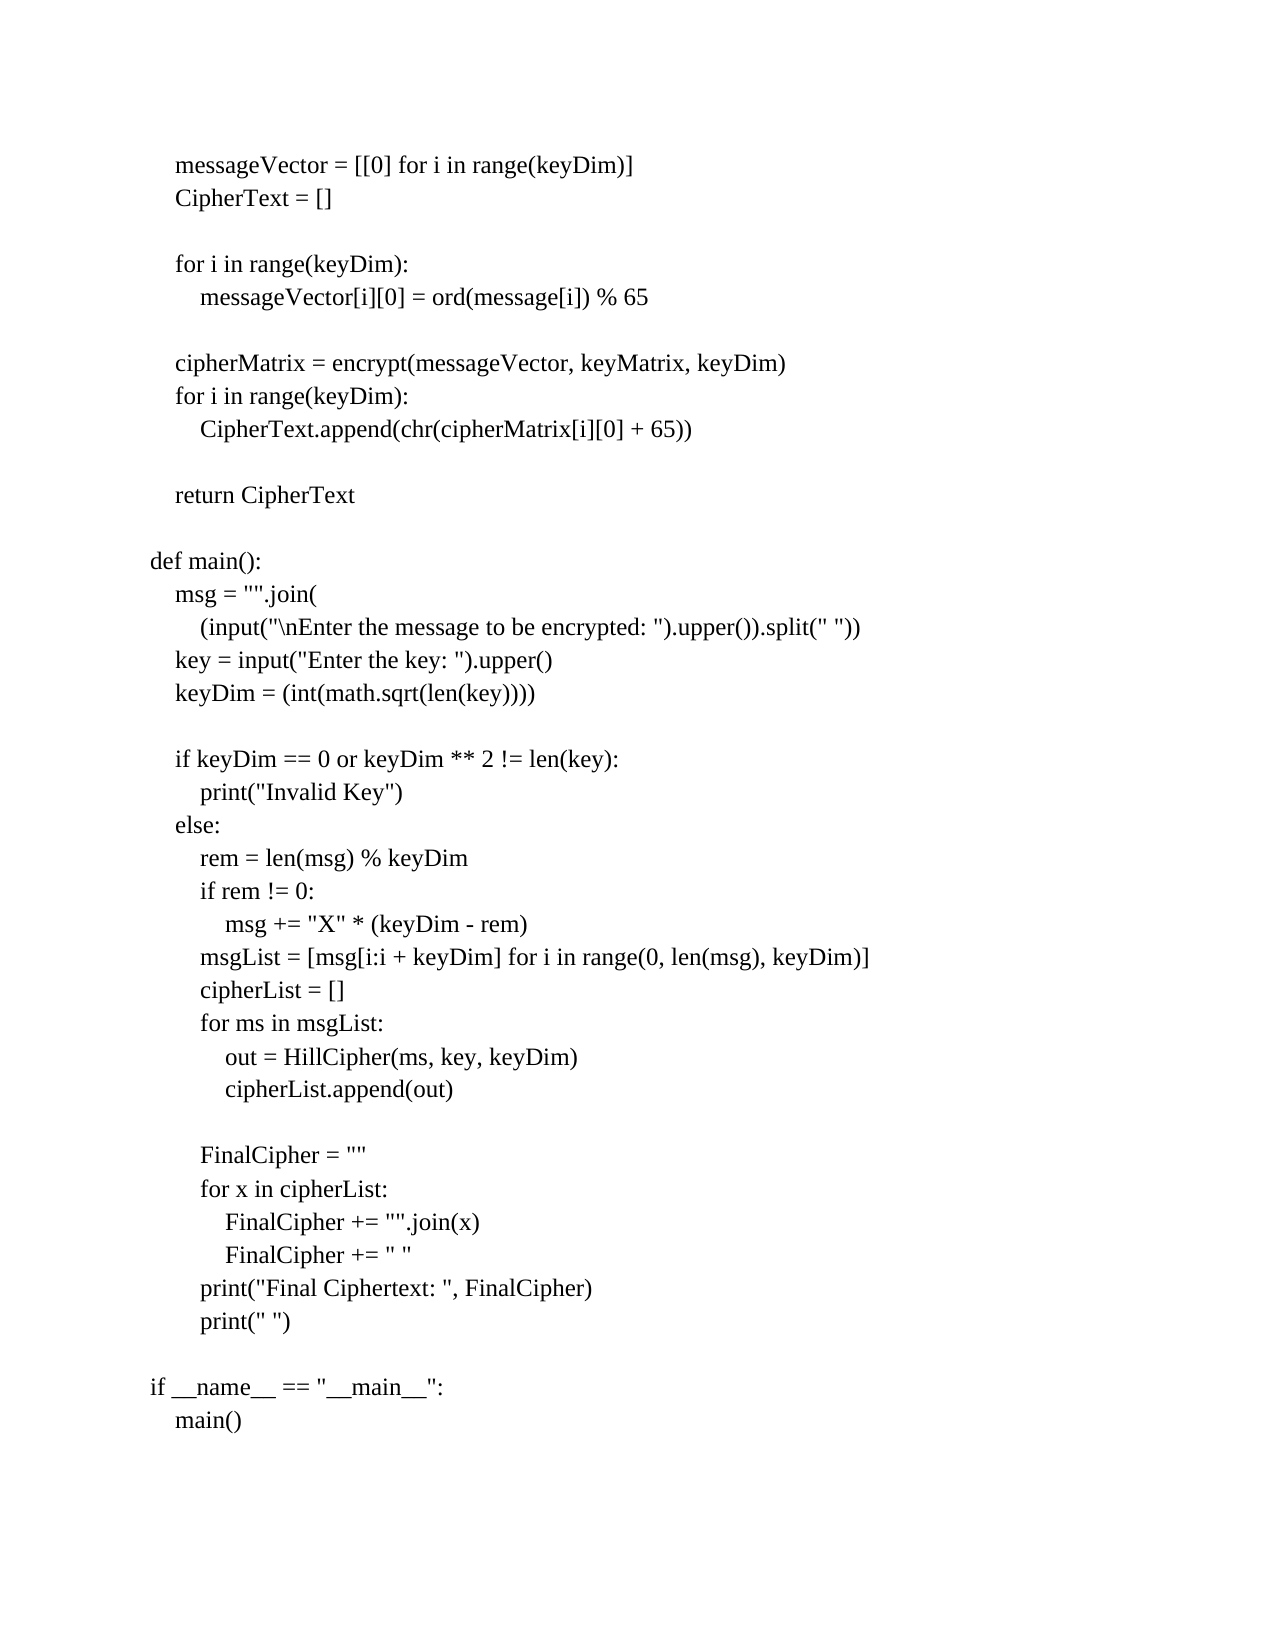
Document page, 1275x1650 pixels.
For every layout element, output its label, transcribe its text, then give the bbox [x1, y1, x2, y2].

text rem = len(msg) % keyDim [150, 843, 1125, 872]
text if keyDim == 0 or keyDim ** 2 != len(key): [150, 744, 1125, 773]
text if rem != 0: [150, 876, 1125, 905]
text return CipherText [150, 480, 1125, 509]
text msg = "".join( [150, 579, 1125, 608]
text keyDim = (int(math.sqrt(len(key)))) [150, 678, 1125, 707]
text def main(): [150, 546, 1125, 575]
text cipherMatrix = encrypt(messageVector, keyMatrix, keyDim) [150, 348, 1125, 377]
text CipherText.append(chr(cipherMatrix[i][0] + 65)) [150, 414, 1125, 443]
text key = input("Enter the key: ").upper() [150, 645, 1125, 674]
text print(" ") [150, 1306, 1125, 1334]
text else: [150, 810, 1125, 839]
text main() [150, 1405, 1125, 1433]
text CipherText = [] [150, 183, 1125, 212]
text cipherList = [] [150, 976, 1125, 1004]
text for i in range(keyDim): [150, 249, 1125, 278]
text (input("\nEnter the message to be encrypted: ").upper()).split(" ")) [150, 612, 1125, 641]
text msg += "X" * (keyDim - rem) [150, 909, 1125, 938]
text msgList = [msg[i:i + keyDim] for i in range(0, len(msg), keyDim)] [150, 942, 1125, 971]
text FinalCipher += "".join(x) [150, 1207, 1125, 1235]
text FinalCipher = "" [150, 1141, 1125, 1169]
text if __name__ == "__main__": [150, 1372, 1125, 1401]
text for x in cipherList: [150, 1174, 1125, 1202]
text messageVector[i][0] = ord(message[i]) % 65 [150, 282, 1125, 311]
text messageVector = [[0] for i in range(keyDim)] [150, 150, 1125, 179]
text FinalCipher += " " [150, 1240, 1125, 1268]
text for ms in msgList: [150, 1008, 1125, 1037]
text out = HillCipher(ms, key, keyDim) [150, 1042, 1125, 1070]
text print("Final Ciphertext: ", FinalCipher) [150, 1273, 1125, 1301]
text cipherList.append(out) [150, 1074, 1125, 1103]
text print("Invalid Key") [150, 777, 1125, 806]
text for i in range(keyDim): [150, 381, 1125, 410]
